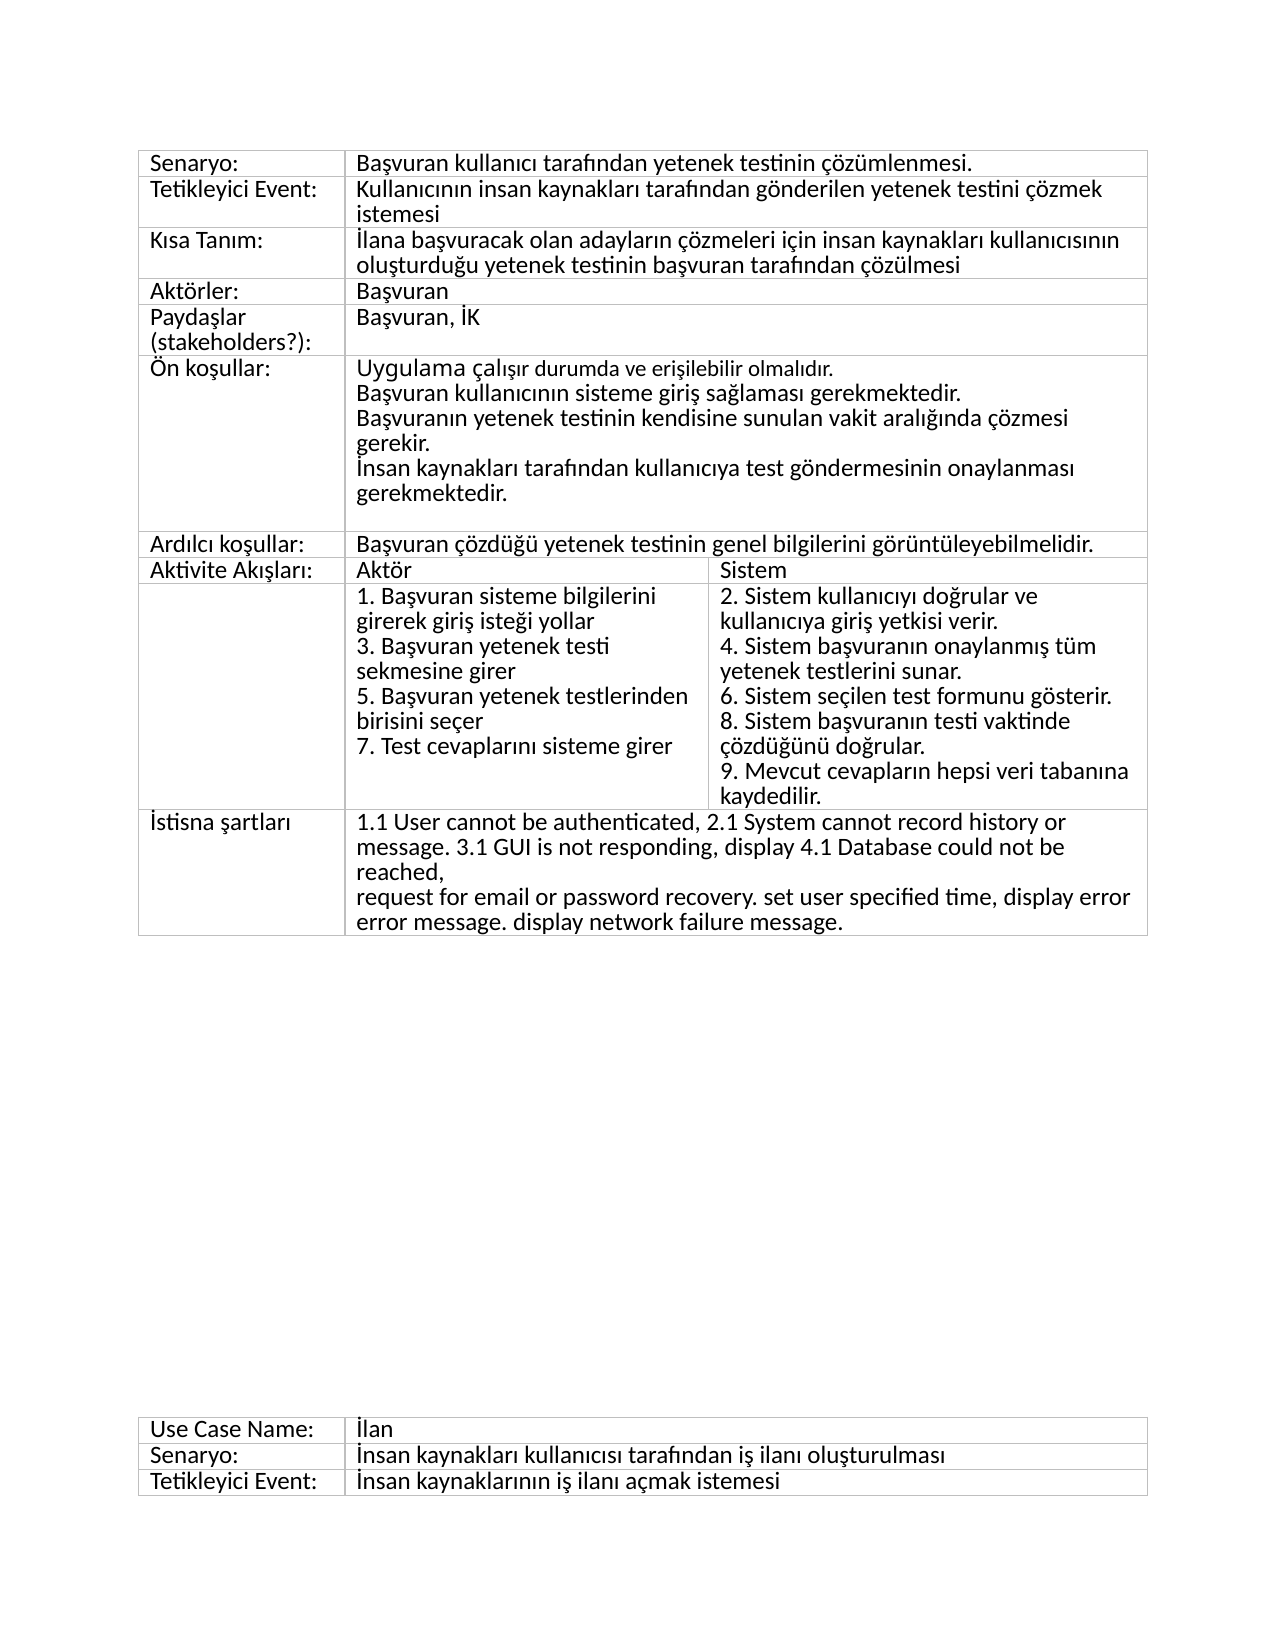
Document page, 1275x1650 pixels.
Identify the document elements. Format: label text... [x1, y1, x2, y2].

table_cell [139, 584, 344, 809]
table_cell Başvuran çözdüğü yetenek testinin genel bilgilerini görüntüleyebilmelidir. [346, 532, 1147, 557]
table_cell Kullanıcının insan kaynakları tarafından gönderilen yetenek testini çözmek istemesi [346, 177, 1147, 227]
table_cell Ardılcı koşullar: [139, 532, 344, 557]
table_cell Başvuran [346, 279, 1147, 304]
table_cell Uygulama çalışır durumda ve erişilebilir olmalıdır. Başvuran kullanıcının sisteme giriş sağlaması gerekmektedir. Başvuranın yetenek testinin kendisine sunulan vakit aralığında çözmesi gerekir. İnsan kaynakları tarafından kullanıcıya test göndermesinin onaylanması gerekmektedir. [346, 356, 1147, 531]
table_cell 2. Sistem kullanıcıyı doğrular ve kullanıcıya giriş yetkisi verir. 4. Sistem başvuranın onaylanmış tüm yetenek testlerini sunar. 6. Sistem seçilen test formunu gösterir. 8. Sistem başvuranın testi vaktinde çözdüğünü doğrular. 9. Mevcut cevapların hepsi veri tabanına kaydedilir. [709, 584, 1147, 809]
table_cell Paydaşlar (stakeholders?): [139, 305, 344, 355]
table_cell Sistem [709, 558, 1147, 583]
table_cell Tetikleyici Event: [139, 177, 344, 227]
table_cell Tetikleyici Event: [139, 1470, 344, 1495]
table_header Use Case Name: [139, 1418, 344, 1443]
table_cell Ön koşullar: [139, 356, 344, 531]
table_header İlan [346, 1418, 1147, 1443]
table_cell İlana başvuracak olan adayların çözmeleri için insan kaynakları kullanıcısının oluşturduğu yetenek testinin başvuran tarafından çözülmesi [346, 228, 1147, 278]
table_cell 1.1 User cannot be authenticated, 2.1 System cannot record history or message. 3.1 GUI is not responding, display 4.1 Database could not be reached, request for email or password recovery. set user specified time, display error error message. display network failure message. [346, 810, 1147, 935]
table_cell Aktörler: [139, 279, 344, 304]
table_cell Aktör [346, 558, 708, 583]
table_cell Senaryo: [139, 151, 344, 176]
table_cell Başvuran kullanıcı tarafından yetenek testinin çözümlenmesi. [346, 151, 1147, 176]
table_cell İnsan kaynaklarının iş ilanı açmak istemesi [346, 1470, 1147, 1495]
table_cell 1. Başvuran sisteme bilgilerini girerek giriş isteği yollar 3. Başvuran yetenek testi sekmesine girer 5. Başvuran yetenek testlerinden birisini seçer 7. Test cevaplarını sisteme girer [346, 584, 708, 809]
table_cell İnsan kaynakları kullanıcısı tarafından iş ilanı oluşturulması [346, 1444, 1147, 1469]
table_cell Kısa Tanım: [139, 228, 344, 278]
table_cell İstisna şartları [139, 810, 344, 935]
table_cell Başvuran, İK [346, 305, 1147, 355]
table_cell Aktivite Akışları: [139, 558, 344, 583]
table_cell Senaryo: [139, 1444, 344, 1469]
